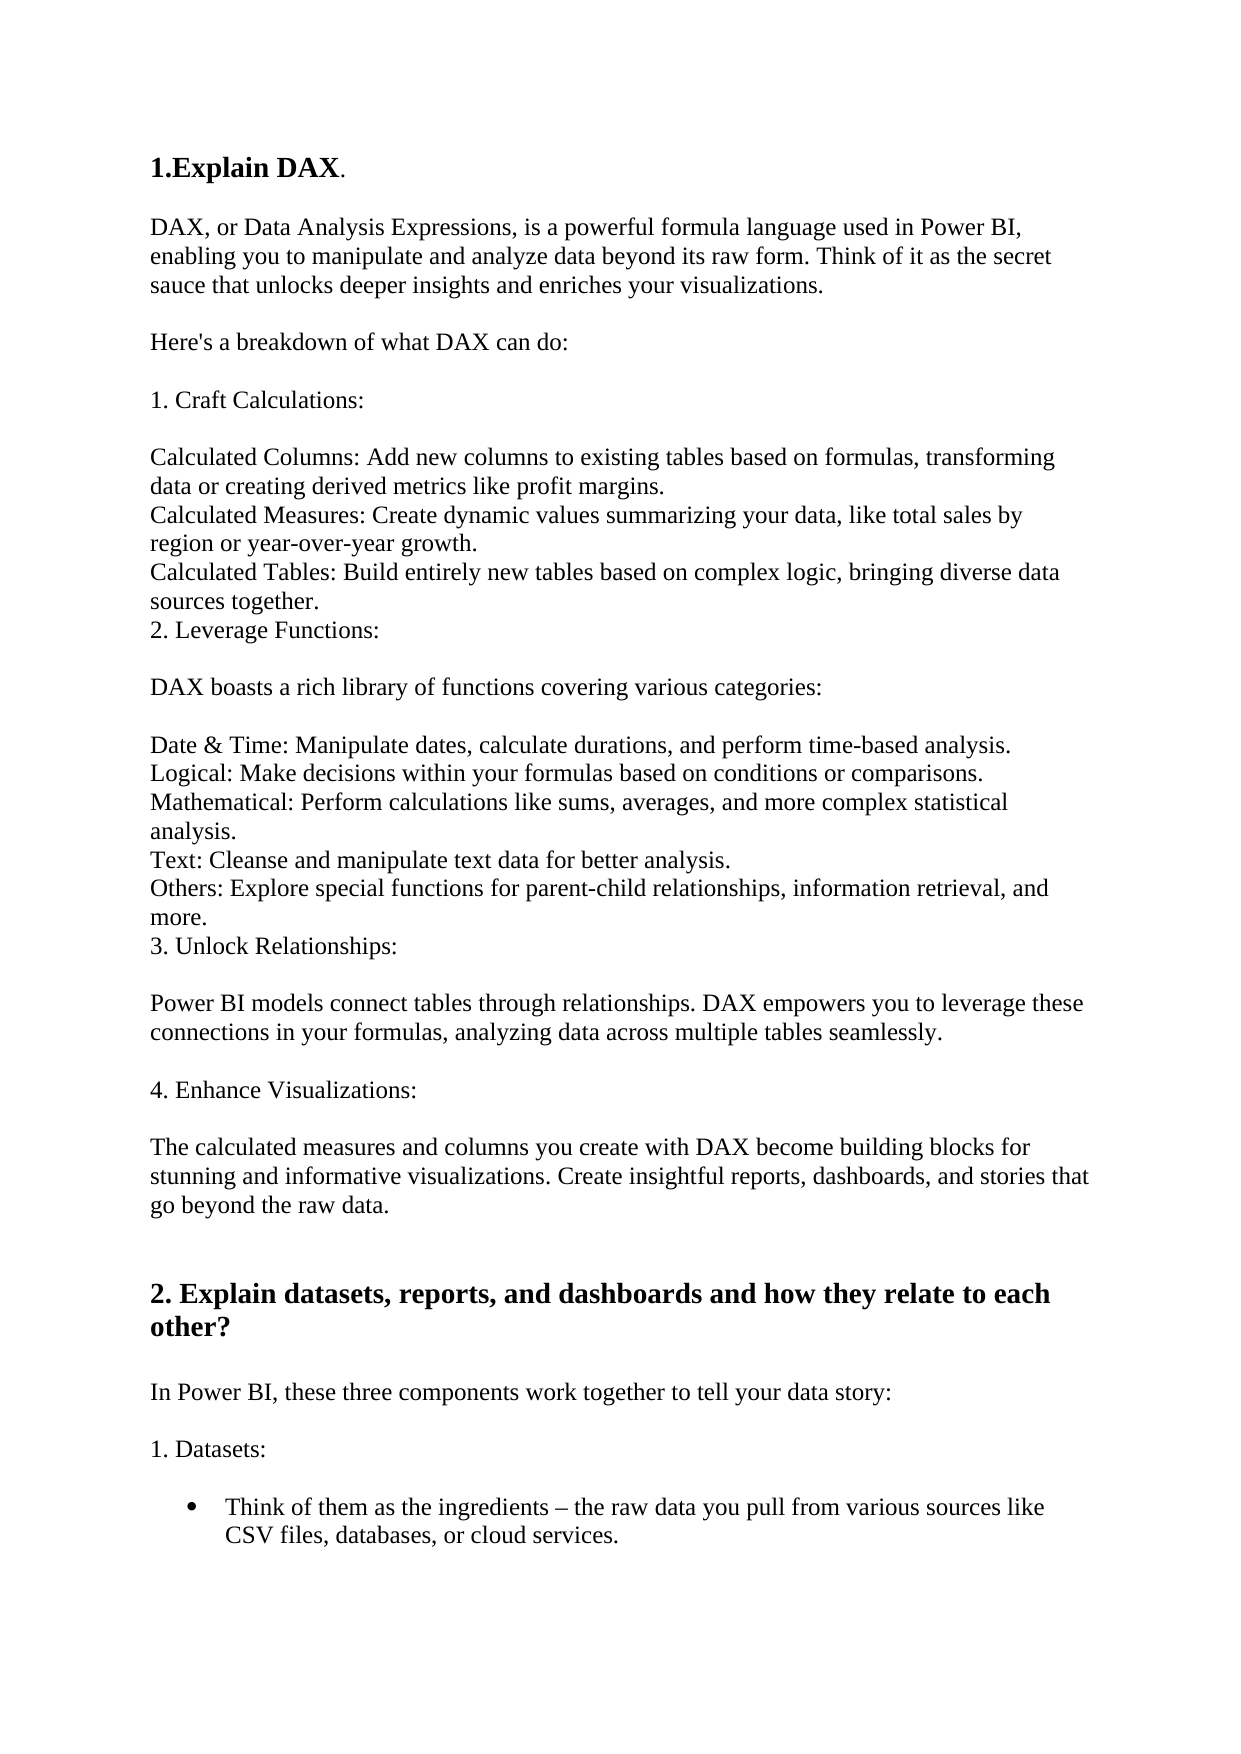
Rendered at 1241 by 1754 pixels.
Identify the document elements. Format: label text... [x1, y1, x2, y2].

text 2. Explain datasets, reports, and dashboards and how they relate to each other? [150, 1276, 1090, 1343]
text 4. Enhance Visualizations: [150, 1075, 1090, 1103]
text In Power BI, these three components work together to tell your data story: [150, 1377, 1090, 1405]
text Mathematical: Perform calculations like sums, averages, and more complex statistical analysis. [150, 787, 1090, 845]
text Power BI models connect tables through relationships. DAX empowers you to leverage these connections in your formulas, analyzing data across multiple tables seamlessly. [150, 988, 1090, 1046]
text Date & Time: Manipulate dates, calculate durations, and perform time-based analysis. [150, 730, 1090, 758]
text Calculated Tables: Build entirely new tables based on complex logic, bringing diverse data sources together. [150, 557, 1090, 615]
text Calculated Measures: Create dynamic values summarizing your data, like total sales by region or year-over-year growth. [150, 500, 1090, 557]
text Logical: Make decisions within your formulas based on conditions or comparisons. [150, 758, 1090, 787]
text 2. Leverage Functions: [150, 615, 1090, 643]
list Think of them as the ingredients – the raw data you pull from various sources like CSV files, databases, or cloud services. [187, 1492, 1090, 1549]
text Text: Cleanse and manipulate text data for better analysis. [150, 845, 1090, 873]
text 1. Datasets: [150, 1434, 1090, 1463]
text Others: Explore special functions for parent-child relationships, information retrieval, and more. [150, 873, 1090, 931]
text DAX, or Data Analysis Expressions, is a powerful formula language used in Power BI, enabling you to manipulate and analyze data beyond its raw form. Think of it as the secret sauce that unlocks deeper insights and enriches your visualizations. [150, 212, 1090, 298]
text Here's a breakdown of what DAX can do: [150, 327, 1090, 356]
text The calculated measures and columns you create with DAX become building blocks for stunning and informative visualizations. Create insightful reports, dashboards, and stories that go beyond the raw data. [150, 1132, 1090, 1218]
text DAX boasts a rich library of functions covering various categories: [150, 672, 1090, 701]
text Calculated Columns: Add new columns to existing tables based on formulas, transforming data or creating derived metrics like profit margins. [150, 442, 1090, 500]
text 1.Explain DAX. [150, 150, 1090, 183]
text 1. Craft Calculations: [150, 385, 1090, 413]
text 3. Unlock Relationships: [150, 931, 1090, 960]
